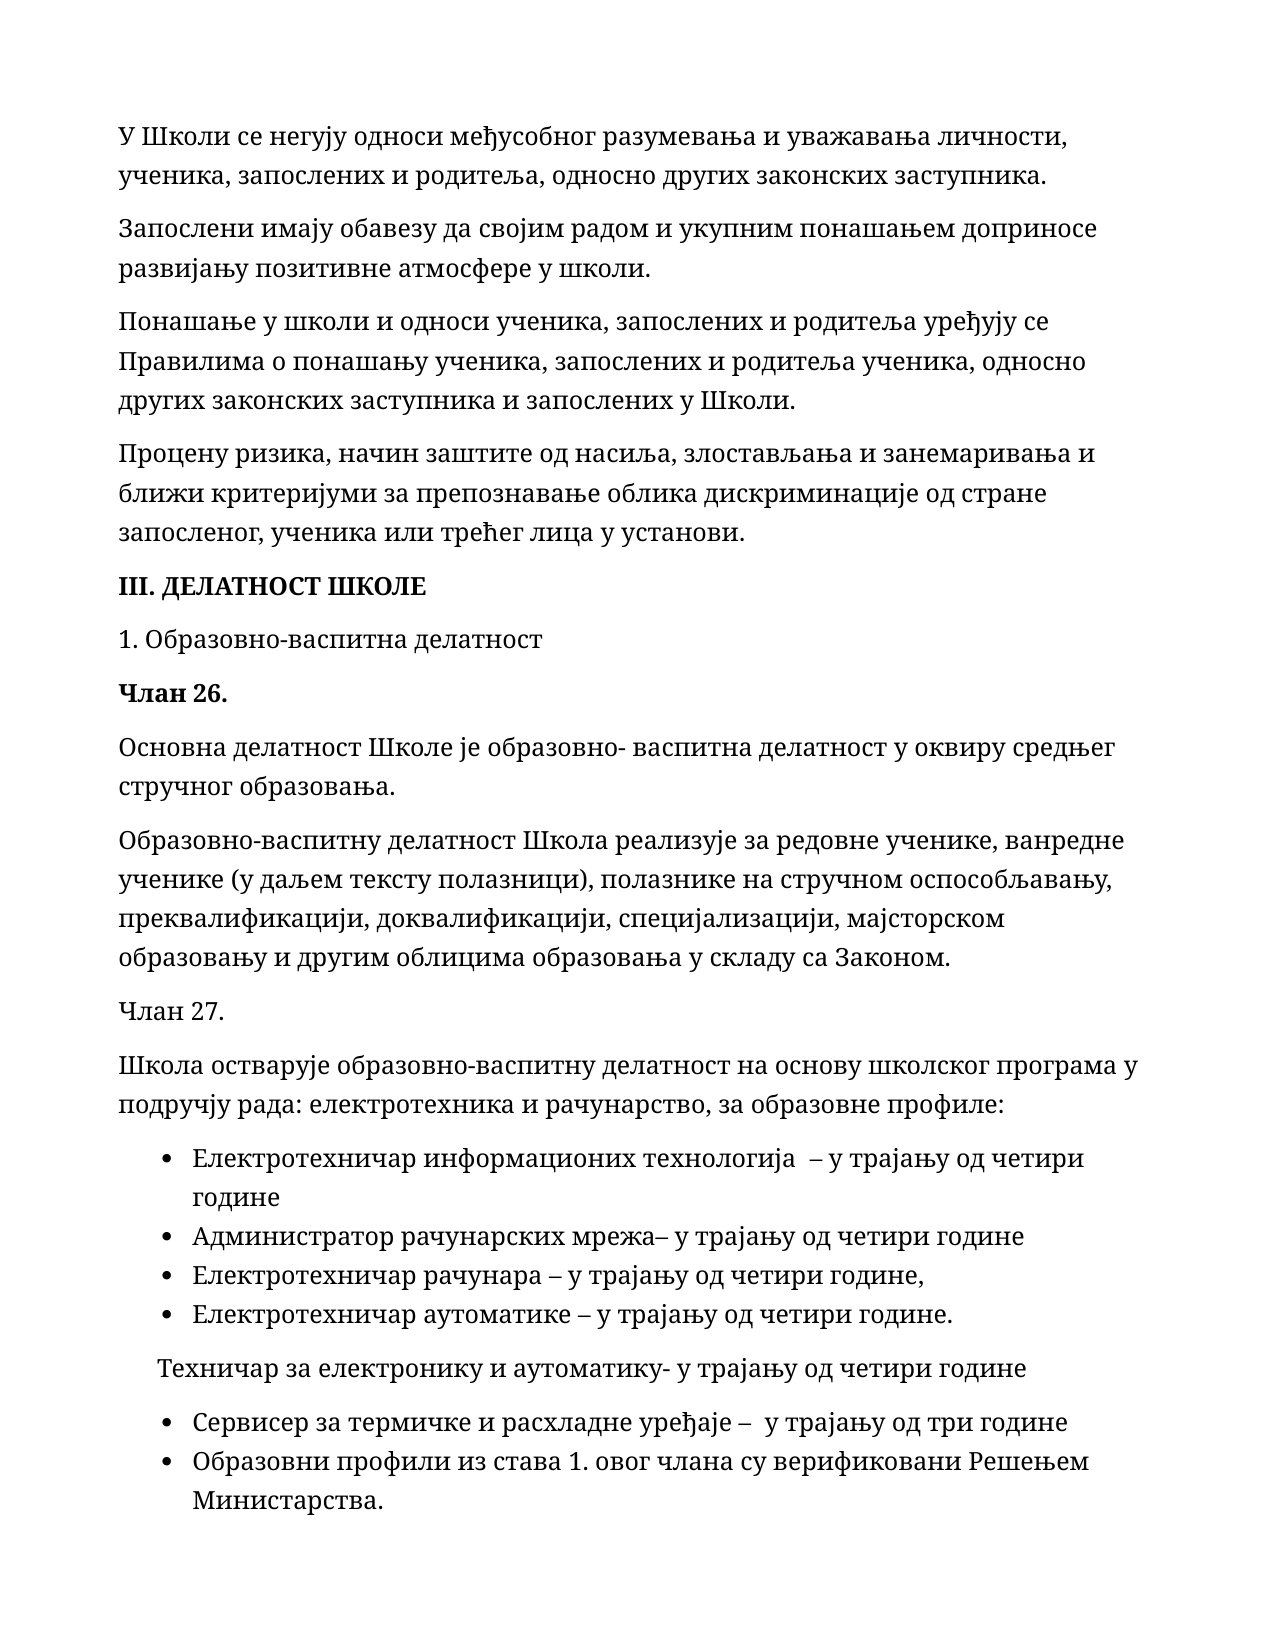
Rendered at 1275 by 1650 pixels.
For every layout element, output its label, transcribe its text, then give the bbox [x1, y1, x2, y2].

text Процену ризика, начин заштите од насиља, злостављања и занемаривања и ближи критеријуми за препознавање облика дискриминације од стране запосленог, ученика или трећег лица у установи. [118, 436, 1157, 548]
text Понашање у школи и односи ученика, запослених и родитеља уређују се Правилима о понашању ученика, запослених и родитеља ученика, односно других законских заступника и запослених у Школи. [118, 304, 1157, 416]
list Администратор рачунарских мрежа– у трајању од четири године [162, 1218, 1157, 1253]
list Електротехничар рачунара – у трајању од четири године, [162, 1258, 1157, 1292]
text У Школи се негују односи међусобног разумевања и уважавања личности, ученика, запослених и родитеља, односно других законских заступника. [118, 118, 1157, 191]
list Сервисер за термичке и расхладне уређаје – у трајању од три године [162, 1404, 1157, 1438]
text Школа остварује образовно-васпитну делатност на основу школског програма у подручју рада: електротехника и рачунарство, за образовне профиле: [118, 1047, 1157, 1121]
list Образовни профили из става 1. овог члана су верификовани Решењем Министарства. [162, 1443, 1157, 1517]
text Члан 27. [118, 993, 1157, 1028]
text Основна делатност Школе је образовно- васпитна делатност у оквиру средњег стручног образовања. [118, 729, 1157, 803]
text Члан 26. [118, 676, 1157, 710]
text Образовно-васпитну делатност Школа реализује за редовне ученике, ванредне ученике (у даљем тексту полазници), полазнике на стручном оспособљавању, преквалификацији, доквалификацији, специјализацији, мајсторском образовању и другим облицима образовања у складу са Законом. [118, 822, 1157, 974]
text Техничар за електронику и аутоматику- у трајању од четири године [118, 1351, 1157, 1385]
text Запослени имају обавезу да својим радом и укупним понашањем доприносе развијању позитивне атмосфере у школи. [118, 211, 1157, 284]
list Електротехничар аутоматике – у трајању од четири године. [162, 1297, 1157, 1331]
list Eлектротехничар информационих технологија – у трајању од четири године [162, 1140, 1157, 1213]
text 1. Образовно-васпитна делатност [118, 622, 1157, 656]
text III. ДЕЛАТНОСТ ШКОЛЕ [118, 568, 1157, 602]
